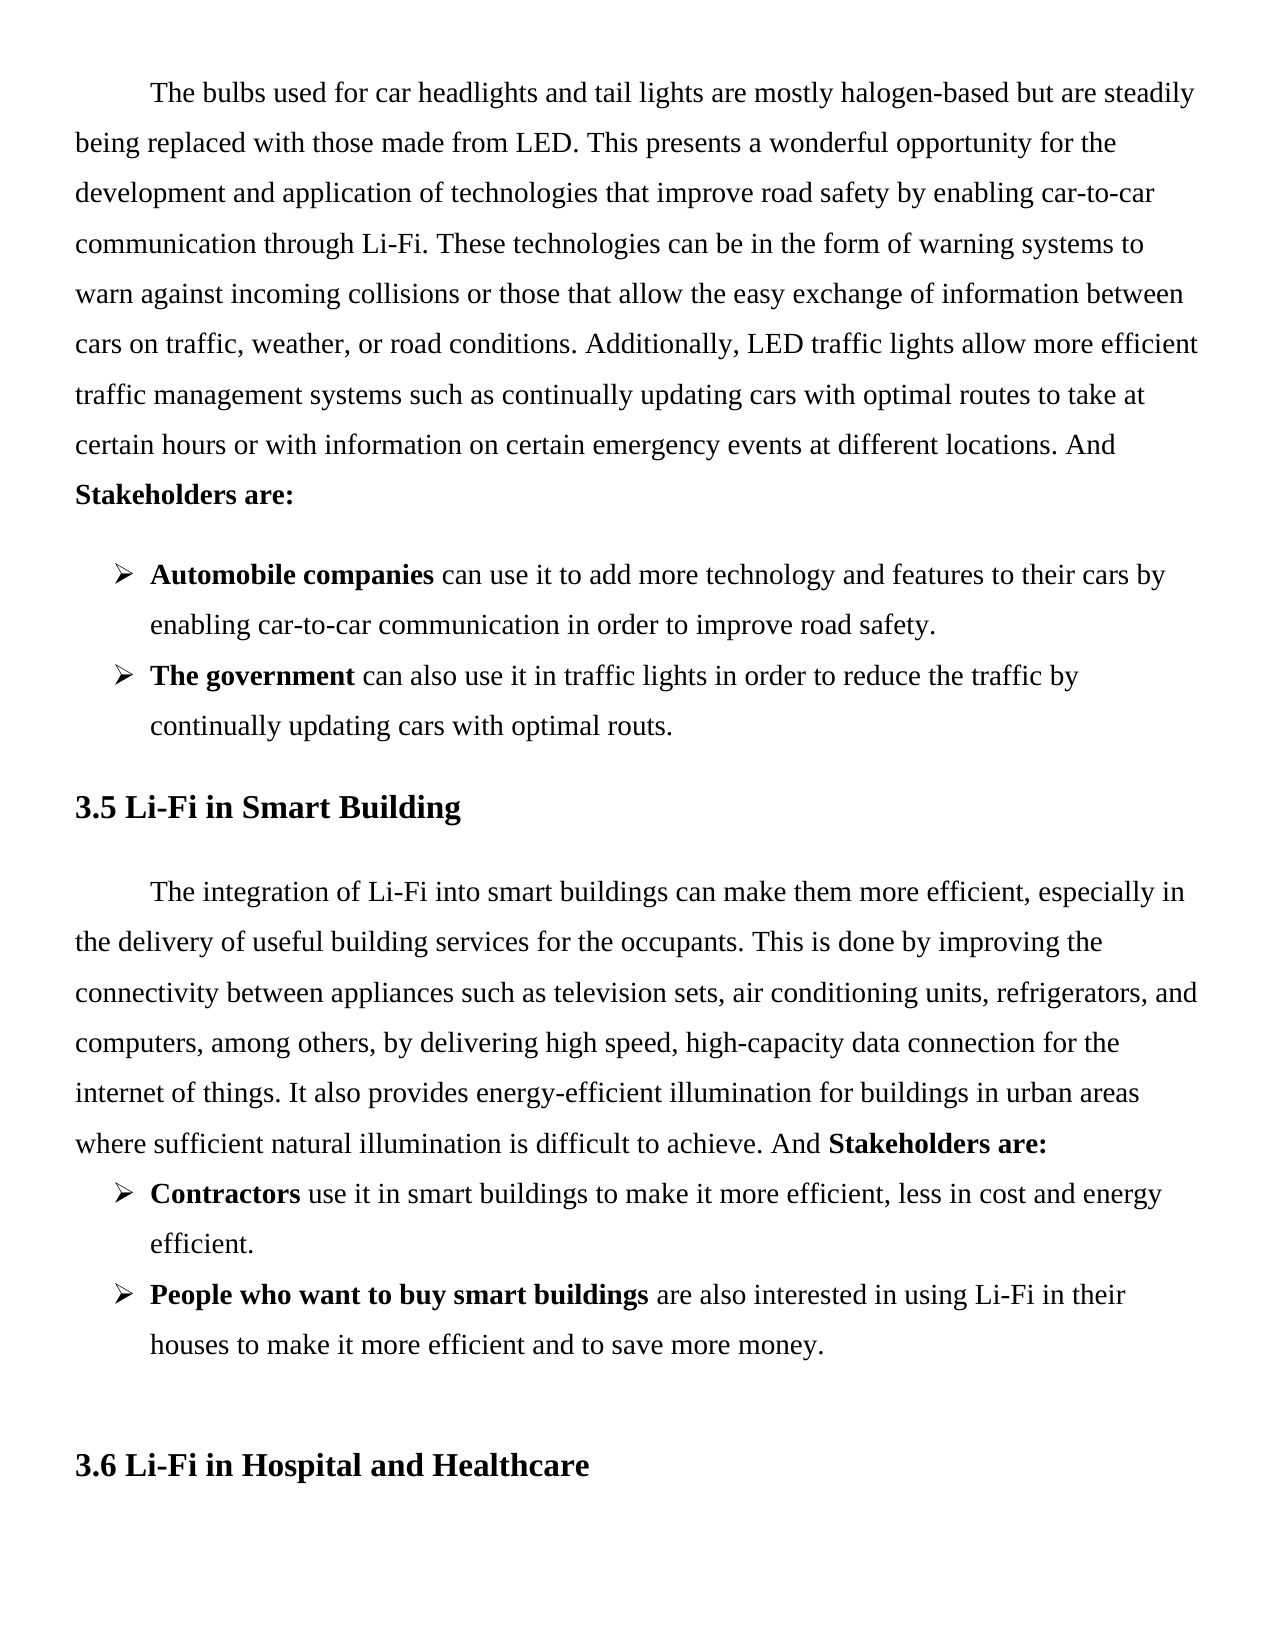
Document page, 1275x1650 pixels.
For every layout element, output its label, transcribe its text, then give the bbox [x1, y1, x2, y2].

list People who want to buy smart buildings are also interested in using Li-Fi in their houses to make it more efficient and to save more money. [112, 1277, 1200, 1361]
text 3.6 Li-Fi in Hospital and Healthcare [75, 1445, 1200, 1484]
list The government can also use it in traffic lights in order to reduce the traffic by continually updating cars with optimal routs. [112, 658, 1200, 742]
list Automobile companies can use it to add more technology and features to their cars by enabling car-to-car communication in order to improve road safety. [112, 557, 1200, 641]
text The bulbs used for car headlights and tail lights are mostly halogen-based but are steadily being replaced with those made from LED. This presents a wonderful opportunity for the development and application of technologies that improve road safety by enabling car-to-car communication through Li-Fi. These technologies can be in the form of warning systems to warn against incoming collisions or those that allow the easy exchange of information between cars on traffic, weather, or road conditions. Additionally, LED traffic lights allow more efficient traffic management systems such as continually updating cars with optimal routes to take at certain hours or with information on certain emergency events at different locations. And Stakeholders are: [75, 75, 1200, 511]
text The integration of Li-Fi into smart buildings can make them more efficient, especially in the delivery of useful building services for the occupants. This is done by improving the connectivity between appliances such as television sets, air conditioning units, refrigerators, and computers, among others, by delivering high speed, high-capacity data connection for the internet of things. It also provides energy-efficient illumination for buildings in urban areas where sufficient natural illumination is difficult to achieve. And Stakeholders are: [75, 874, 1200, 1159]
text 3.5 Li-Fi in Smart Building [75, 788, 1200, 826]
list Contractors use it in smart buildings to make it more efficient, less in cost and energy efficient. [112, 1176, 1200, 1260]
